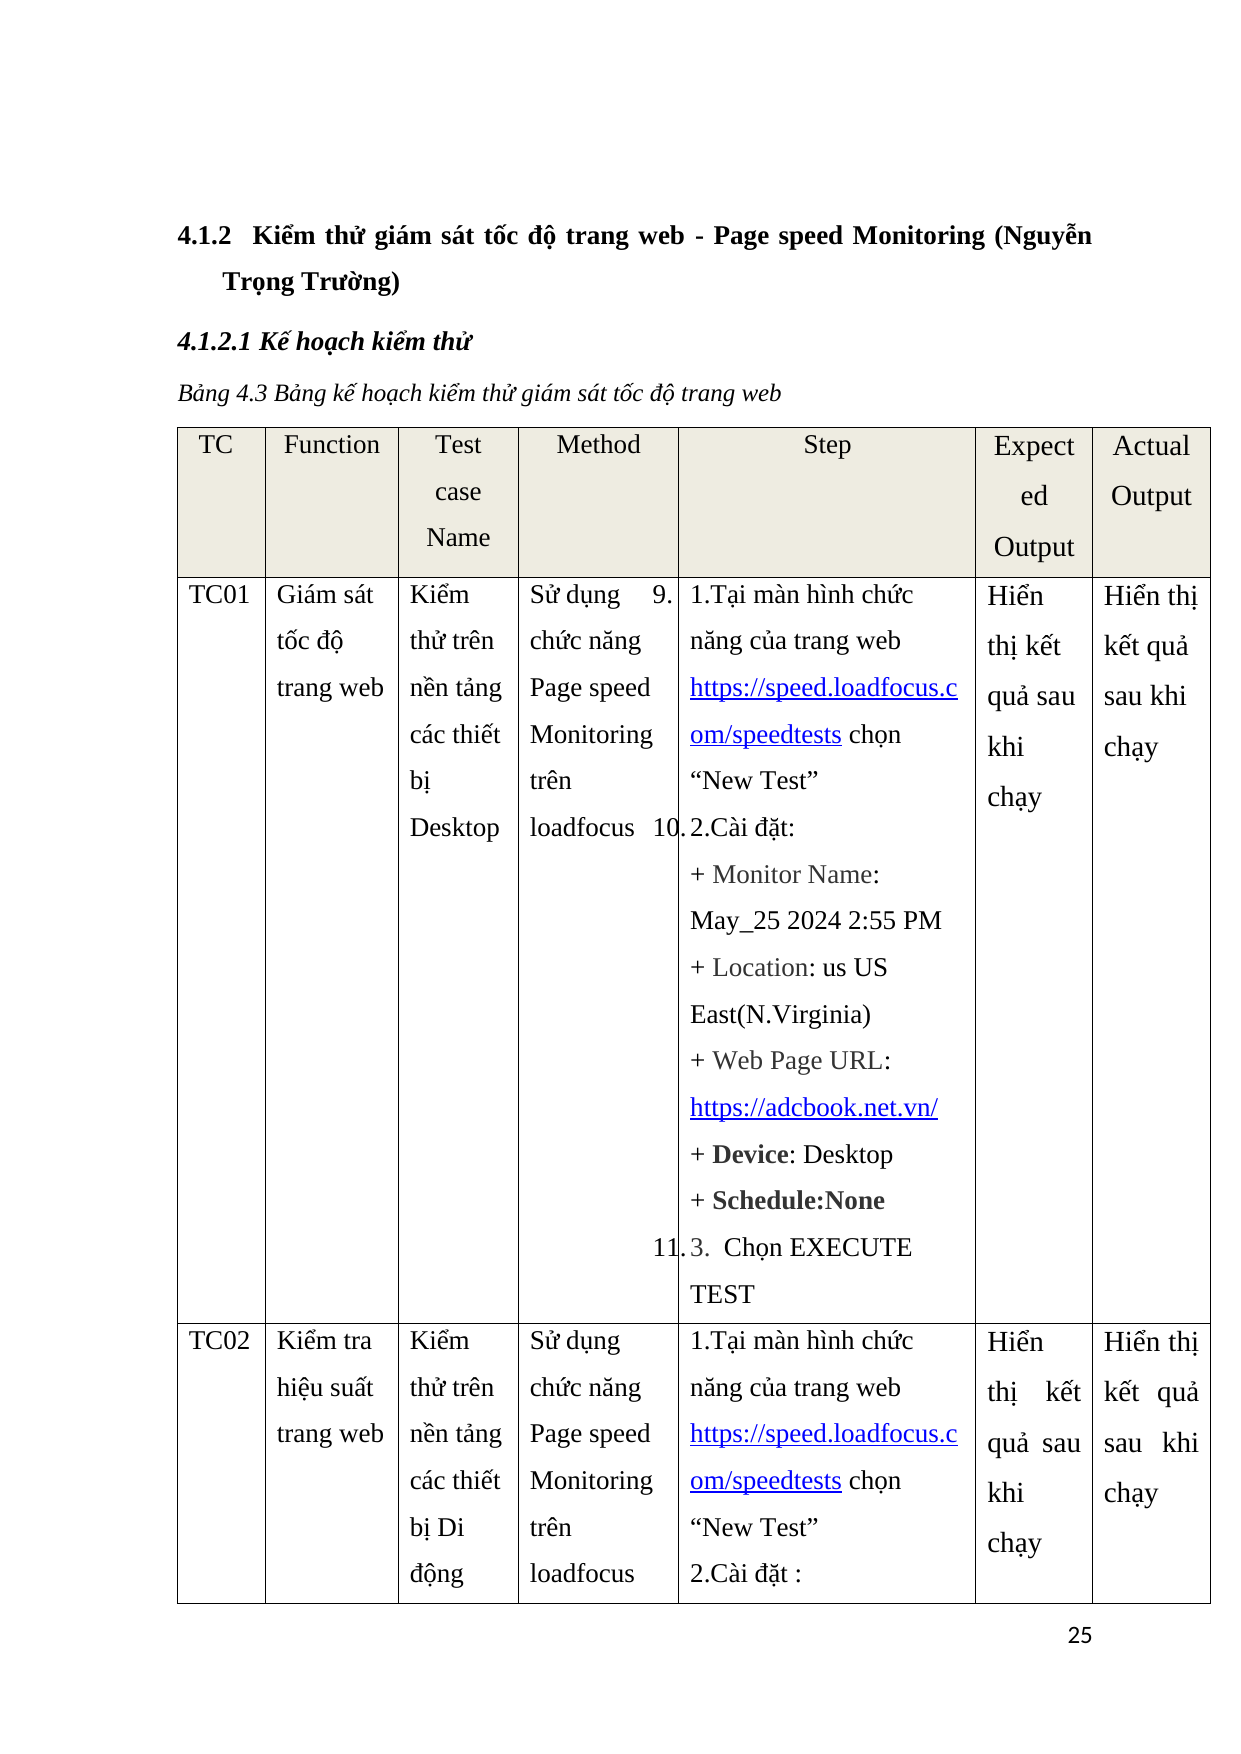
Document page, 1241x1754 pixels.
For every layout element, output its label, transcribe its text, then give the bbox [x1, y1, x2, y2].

table_cell Sử dụng chức năng Page speed Monitoring trên loadfocus [519, 578, 678, 1323]
table_cell TC02 [178, 1324, 265, 1603]
table_header Expected Output [976, 428, 1092, 577]
text Bảng 4.3 Bảng kế hoạch kiểm thử giám sát tốc độ trang web [177, 378, 1092, 406]
table_header Step [679, 428, 975, 577]
table_cell Kiểm thử trên nền tảng các thiết bị Desktop [399, 578, 518, 1323]
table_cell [266, 1324, 398, 1603]
table_cell Giám sát tốc độ trang web [266, 578, 398, 1323]
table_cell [519, 1324, 678, 1603]
table_header Function [266, 428, 398, 577]
table_header Test case Name [399, 428, 518, 577]
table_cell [1093, 1324, 1210, 1603]
subtitle Kế hoạch kiểm thử [177, 325, 1092, 356]
table_cell 1.Tại màn hình chức năng của trang web https://speed.loadfocus.com/speedtests chọn “New Test” 2.Cài đặt: + Monitor Name: May_25 2024 2:55 PM + Location: us US East(N.Virginia) + Web Page URL: https://adcbook.net.vn/ + Device: Desktop + Schedule:None 3. Chọn EXECUTE TEST [679, 578, 975, 1323]
table_header Method [519, 428, 678, 577]
table_cell Hiển thị kết quả sau khi chạy [976, 578, 1092, 1323]
table_header Actual Output [1093, 428, 1210, 577]
table_header TC [178, 428, 265, 577]
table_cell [679, 1324, 975, 1603]
subtitle Kiểm thử giám sát tốc độ trang web - Page speed Monitoring (Nguyễn Trọng Trường) [177, 219, 1092, 297]
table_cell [399, 1324, 518, 1603]
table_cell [976, 1324, 1092, 1603]
table_cell TC01 [178, 578, 265, 1323]
table_cell Hiển thị kết quả sau khi chạy [1093, 578, 1210, 1323]
